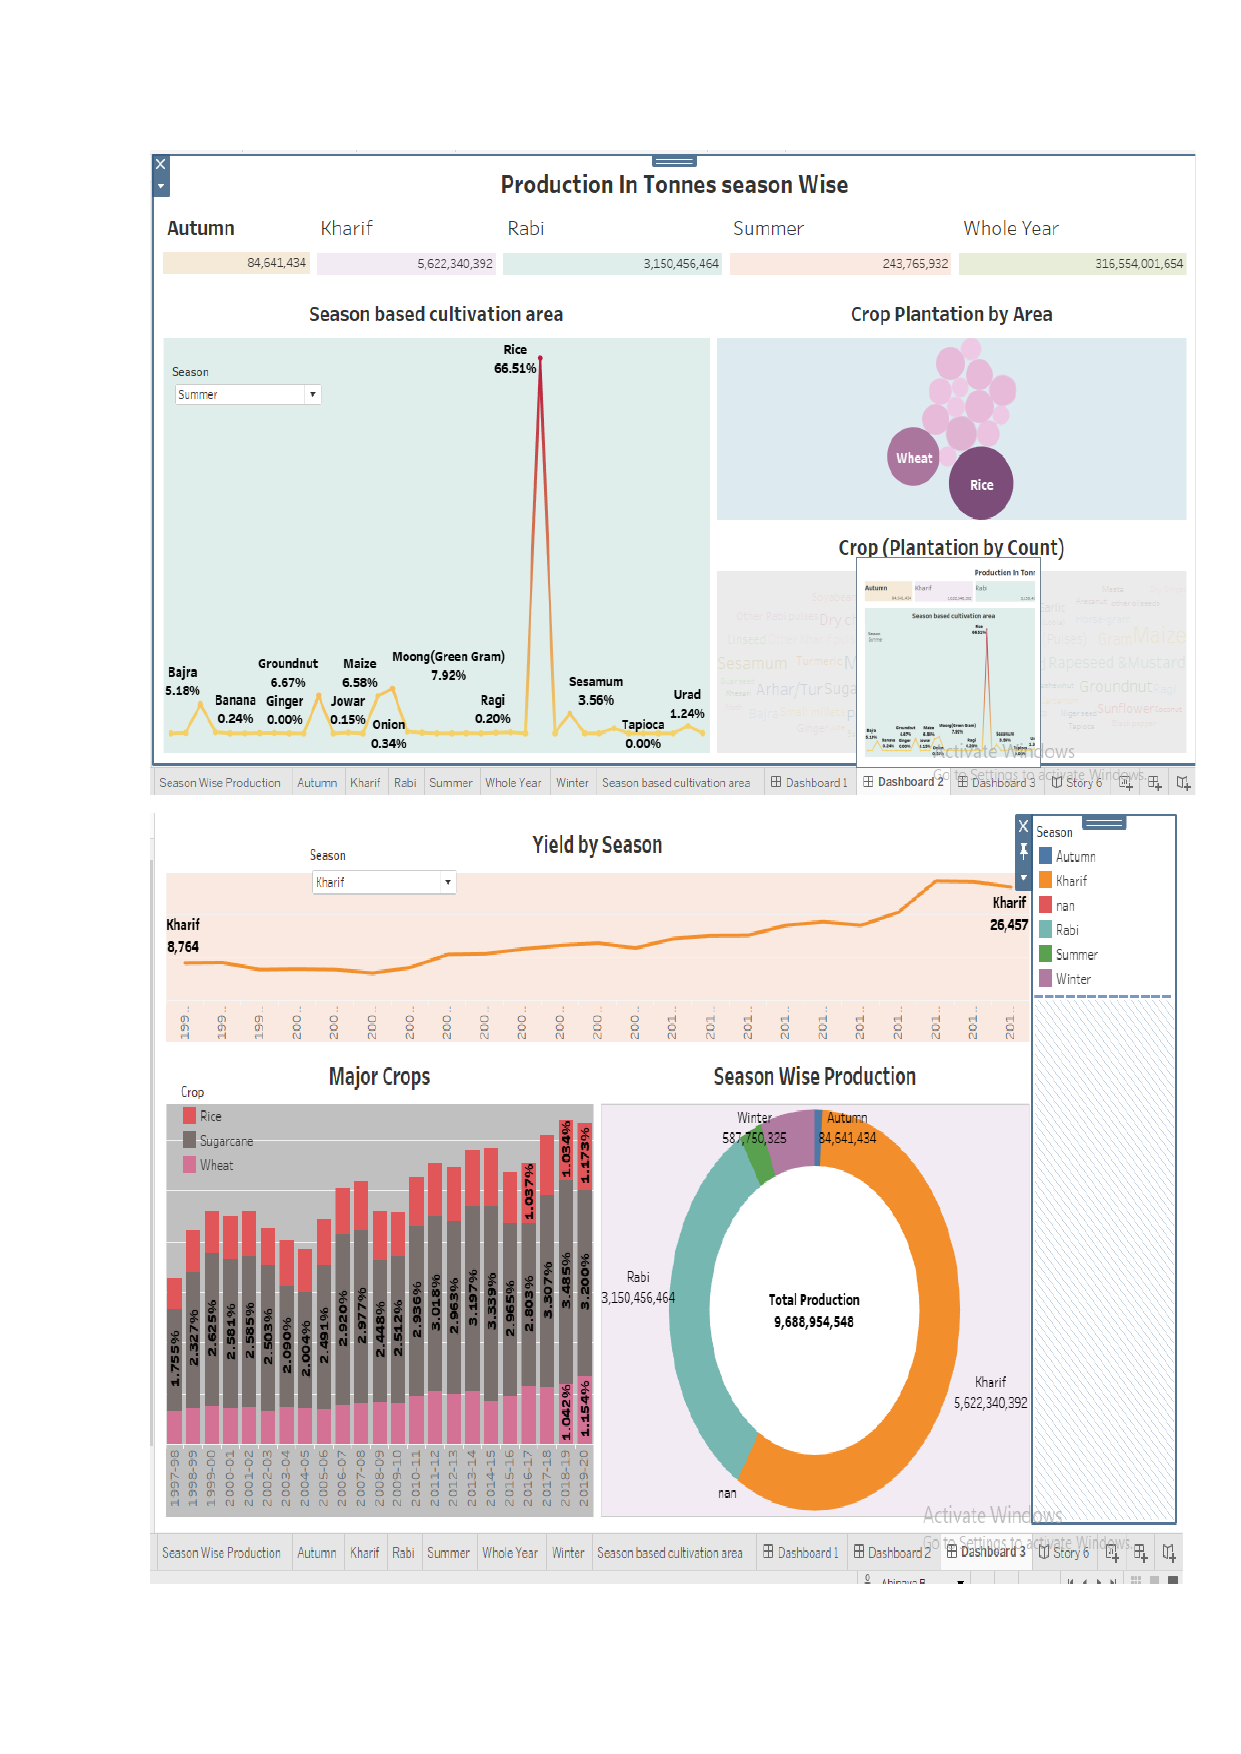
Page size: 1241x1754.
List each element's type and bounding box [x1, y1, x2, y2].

picture [150, 150, 1196, 795]
picture [150, 813, 1183, 1584]
